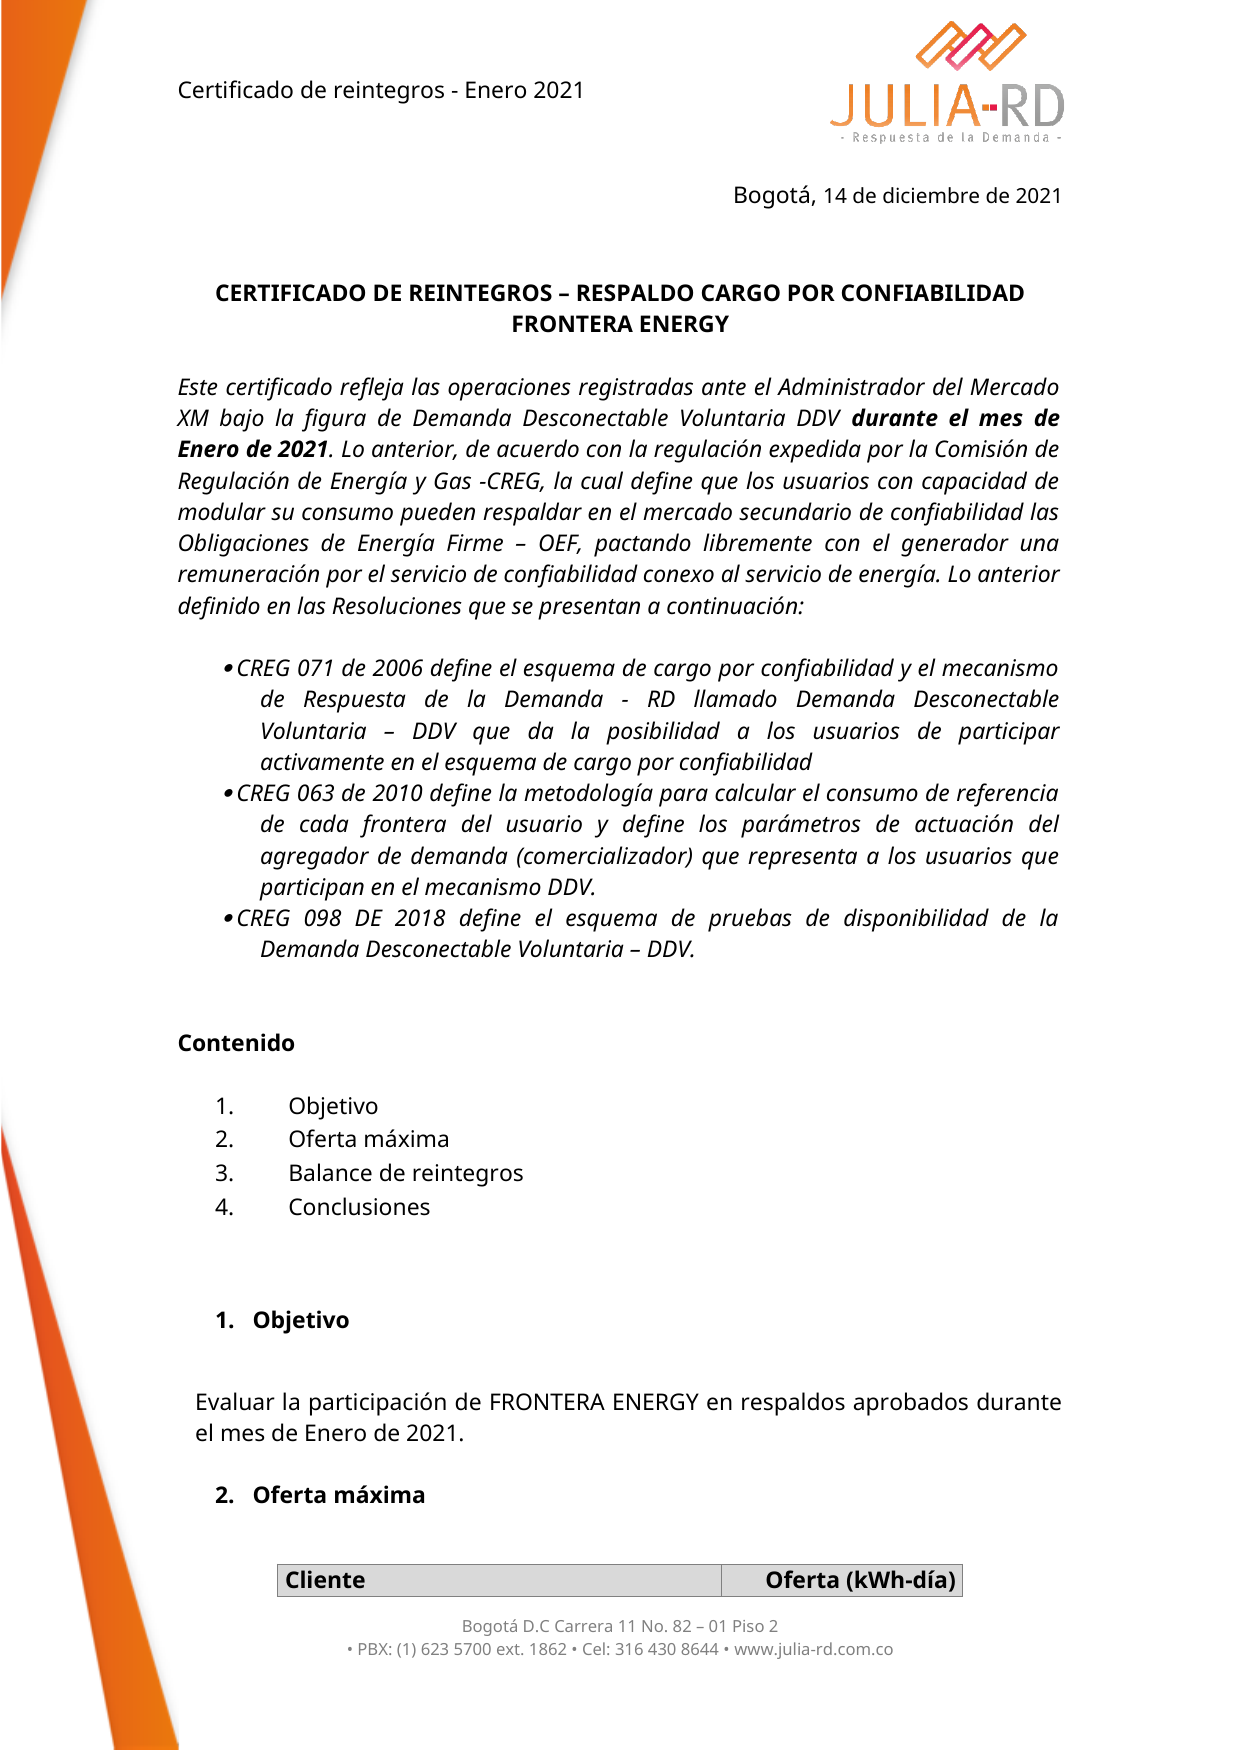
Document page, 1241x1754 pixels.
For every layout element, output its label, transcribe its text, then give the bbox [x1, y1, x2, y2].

text Bogotá, 14 de diciembre de 2021 [177, 179, 1063, 210]
text Evaluar la participación de FRONTERA ENERGY en respaldos aprobados durante el mes de Enero de 2021. [195, 1386, 1063, 1448]
list CREG 063 de 2010 define la metodología para calcular el consumo de referencia de cada frontera del usuario y define los parámetros de actuación del agregador de demanda (comercializador) que representa a los usuarios que participan en el mecanismo DDV. [222, 777, 1063, 902]
table_header Oferta (kWh-día) [722, 1565, 962, 1596]
list Oferta máxima [215, 1123, 1063, 1155]
picture [1, 0, 180, 1750]
text Contenido [177, 1027, 1063, 1058]
text Este certificado refleja las operaciones registradas ante el Administrador del Mercado XM bajo la figura de Demanda Desconectable Voluntaria DDV durante el mes de Enero de 2021. Lo anterior, de acuerdo con la regulación expedida por la Comisión de Regulación de Energía y Gas -CREG, la cual define que los usuarios con capacidad de modular su consumo pueden respaldar en el mercado secundario de confiabilidad las Obligaciones de Energía Firme – OEF, pactando libremente con el generador una remuneración por el servicio de confiabilidad conexo al servicio de energía. Lo anterior definido en las Resoluciones que se presentan a continuación: [177, 371, 1063, 621]
list CREG 098 DE 2018 define el esquema de pruebas de disponibilidad de la Demanda Desconectable Voluntaria – DDV. [222, 902, 1063, 965]
list Conclusiones [215, 1191, 1063, 1222]
table_header Cliente [278, 1565, 721, 1596]
picture [753, 0, 1139, 202]
list Objetivo [215, 1090, 1063, 1121]
list Oferta máxima [215, 1479, 1063, 1511]
list CREG 071 de 2006 define el esquema de cargo por confiabilidad y el mecanismo de Respuesta de la Demanda - RD llamado Demanda Desconectable Voluntaria – DDV que da la posibilidad a los usuarios de participar activamente en el esquema de cargo por confiabilidad [222, 652, 1063, 777]
list Objetivo [215, 1304, 1063, 1335]
list Balance de reintegros [215, 1157, 1063, 1188]
text CERTIFICADO DE REINTEGROS – RESPALDO CARGO POR CONFIABILIDAD [177, 277, 1063, 308]
text FRONTERA ENERGY [177, 308, 1063, 340]
